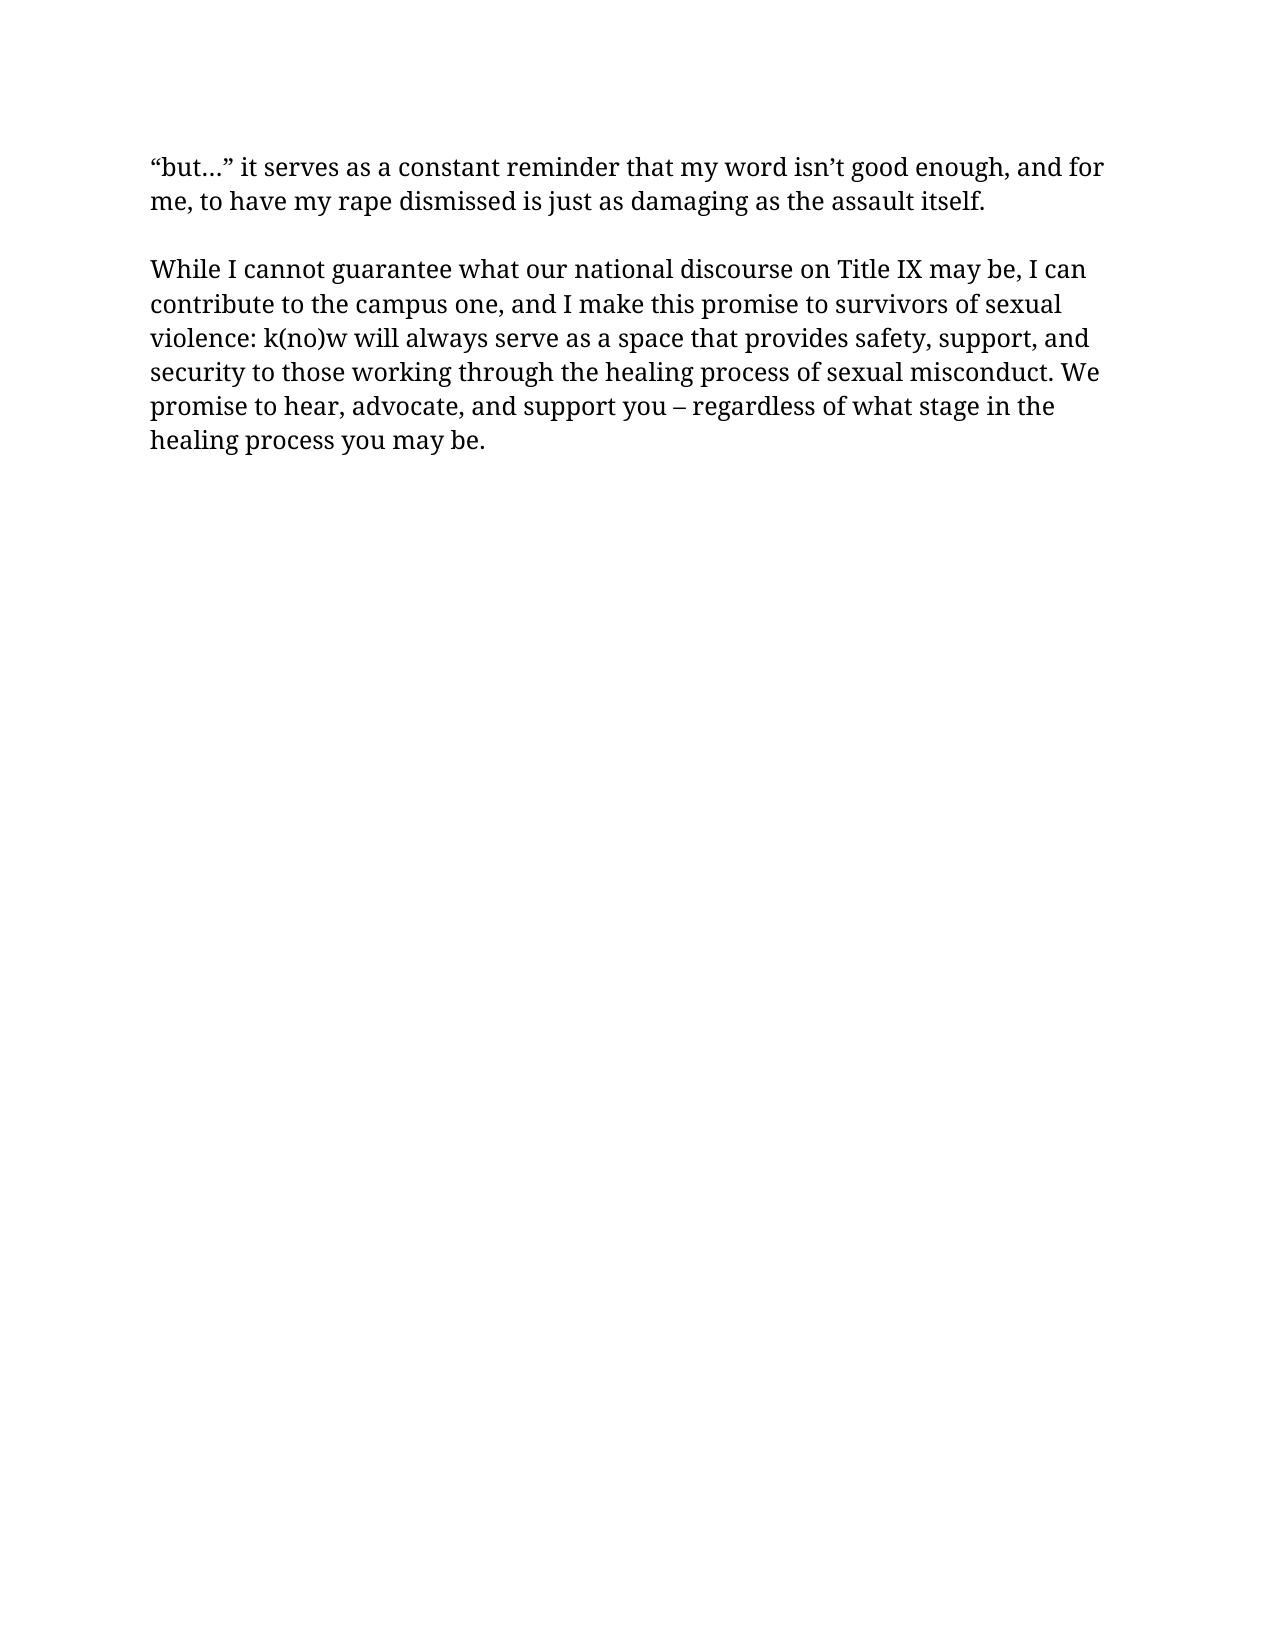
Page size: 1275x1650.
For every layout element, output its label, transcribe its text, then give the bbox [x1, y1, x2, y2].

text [150, 150, 1125, 218]
text While I cannot guarantee what our national discourse on Title IX may be, I can contribute to the campus one, and I make this promise to survivors of sexual violence: k(no)w will always serve as a space that provides safety, support, and security to those working through the healing process of sexual misconduct. We promise to hear, advocate, and support you – regardless of what stage in the healing process you may be. [150, 252, 1125, 457]
